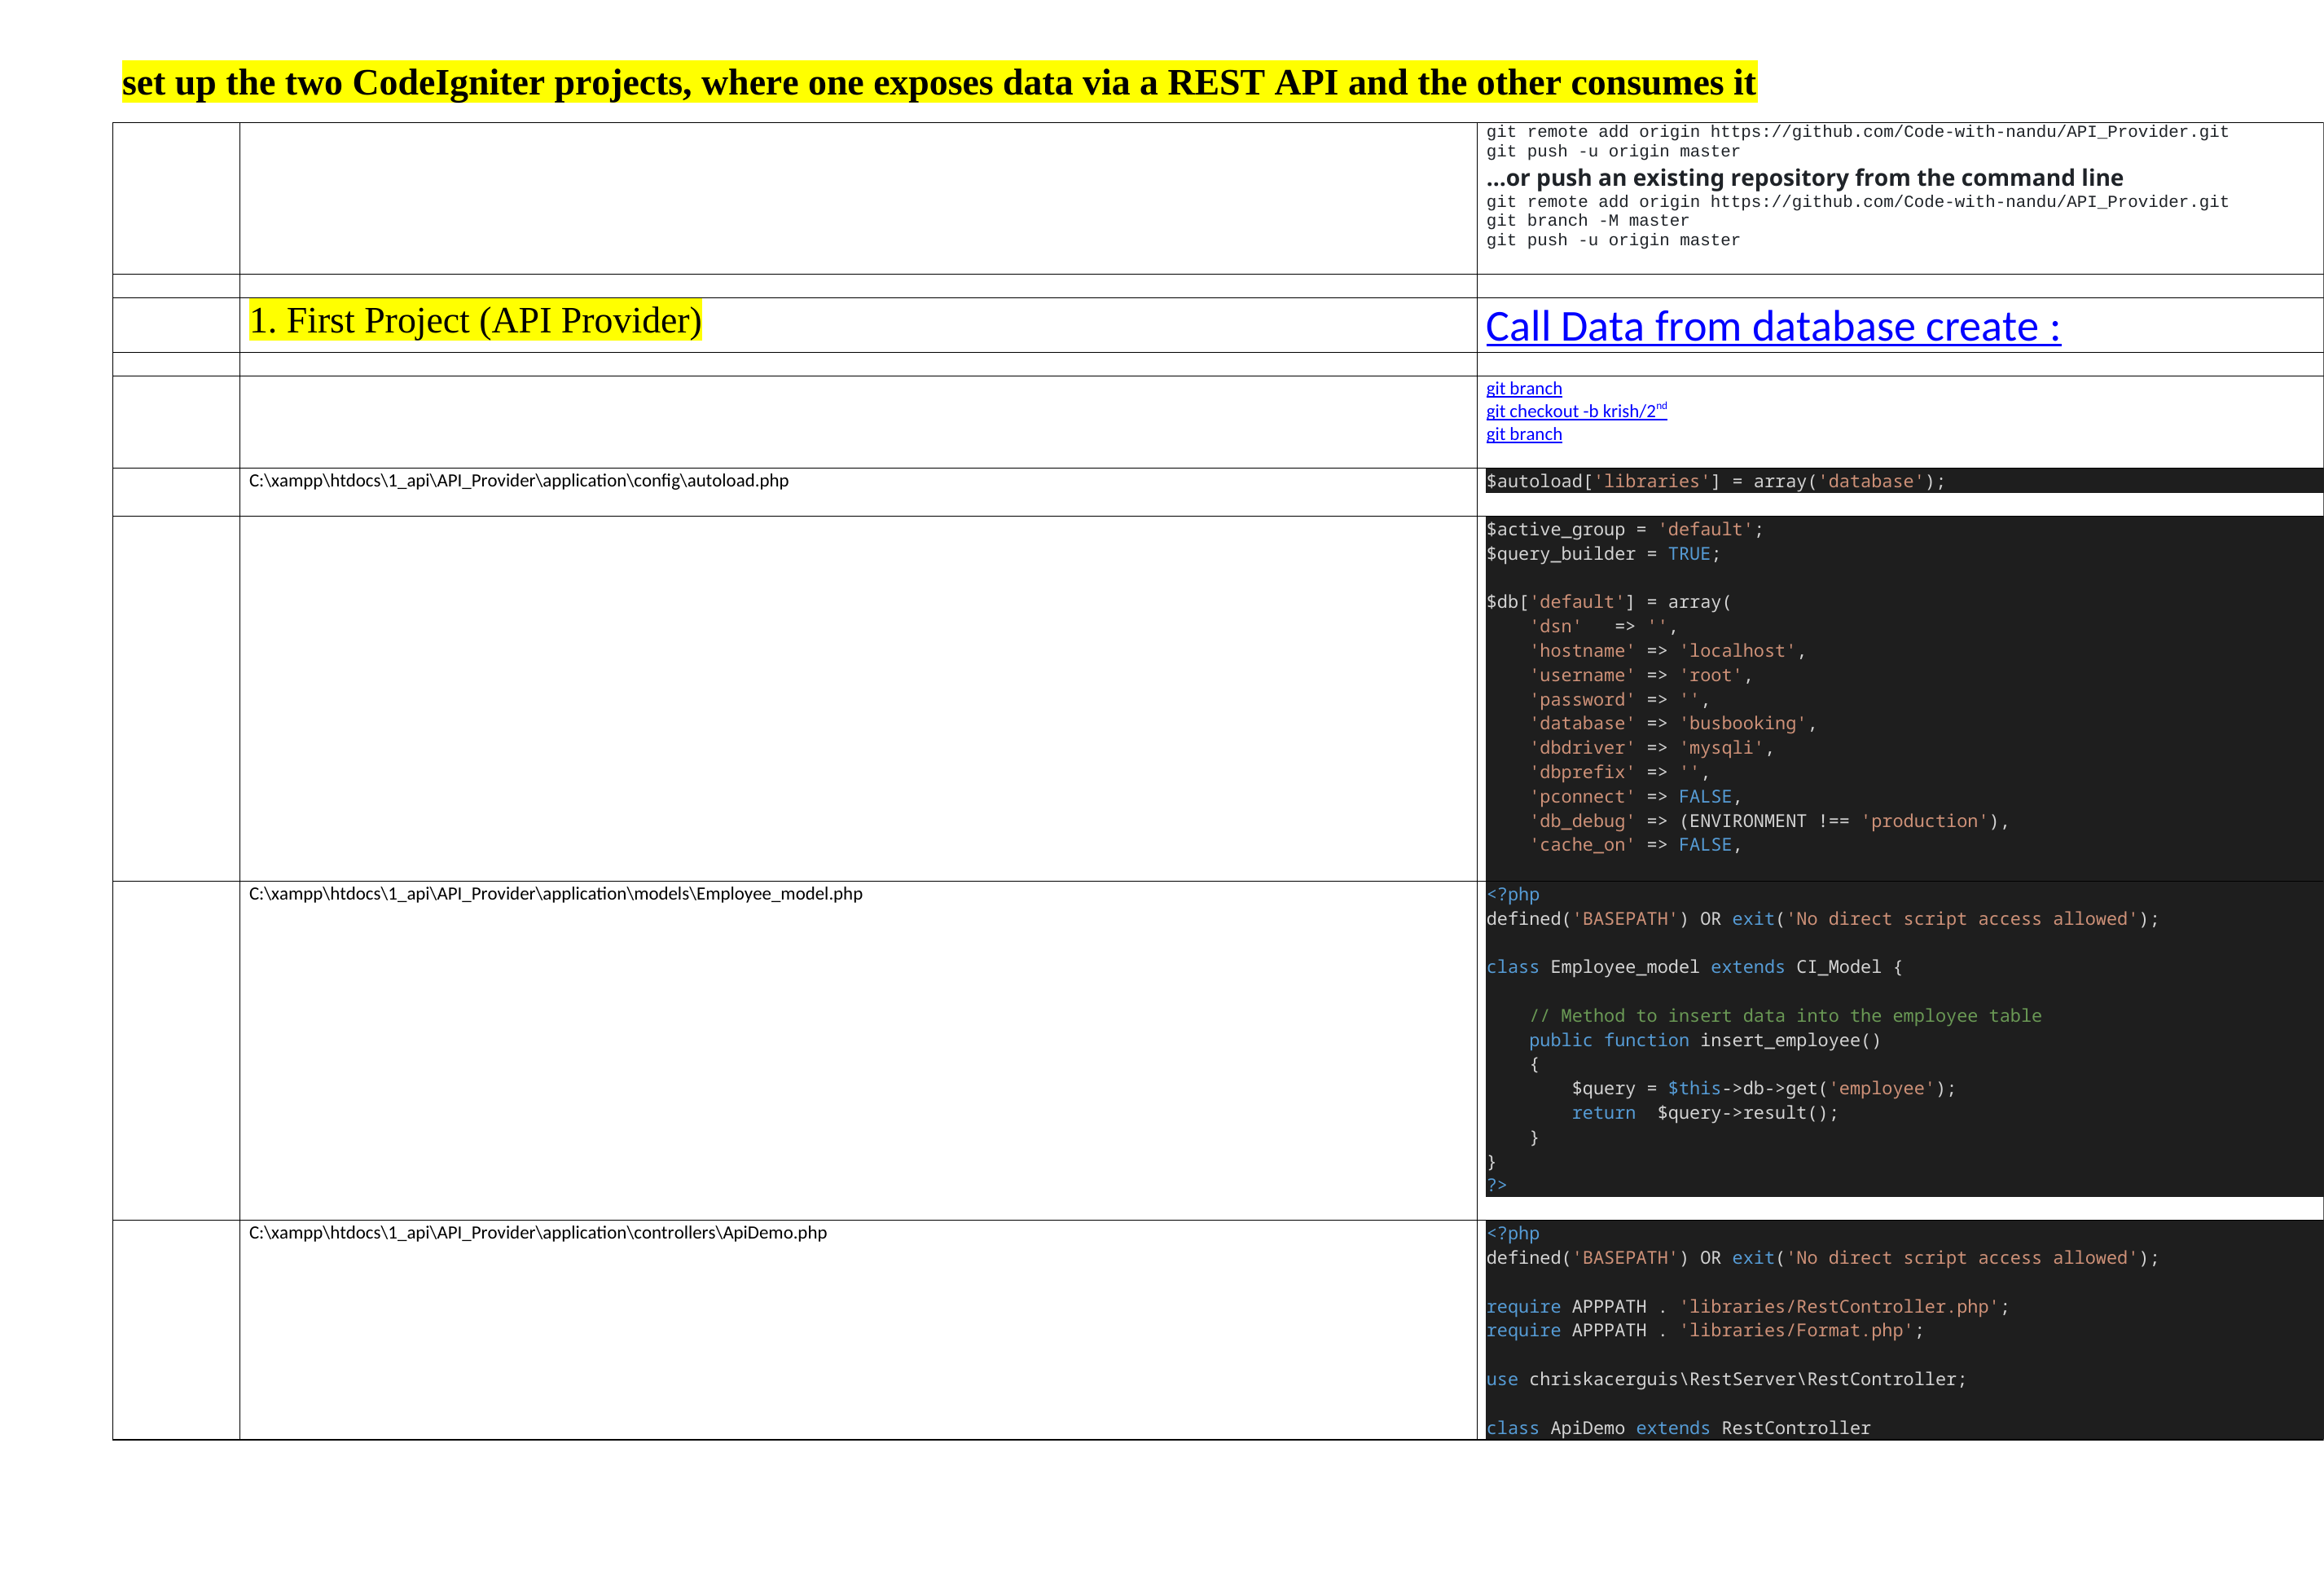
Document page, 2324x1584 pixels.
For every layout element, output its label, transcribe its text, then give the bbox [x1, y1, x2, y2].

table_cell git branch git checkout -b krish/2nd git branch [1478, 376, 2323, 468]
table_cell [240, 376, 1477, 468]
table_cell 1. First Project (API Provider) [240, 298, 1477, 352]
table_cell C:\xampp\htdocs\1_api\API_Provider\application\models\Employee_model.php [240, 882, 1477, 1220]
table_cell [240, 275, 1477, 297]
table_cell [1478, 353, 2323, 376]
table_cell [113, 517, 239, 881]
table_cell [113, 353, 239, 376]
table_cell [113, 882, 239, 1220]
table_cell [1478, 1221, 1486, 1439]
table_cell [1478, 275, 2323, 297]
table_cell [240, 353, 1477, 376]
table_cell [240, 517, 1477, 881]
table_cell Call Data from database create : [1478, 298, 2323, 352]
table_cell [113, 275, 239, 297]
table_cell <?php defined('BASEPATH') OR exit('No direct script access allowed'); class Employee_model extends CI_Model { // Method to insert data into the employee table public function insert_employee() { $query = $this->db->get('employee'); return $query->result(); } } ?> [1478, 882, 2323, 1220]
table_cell [240, 123, 1477, 274]
table_cell [113, 1221, 239, 1439]
table_cell C:\xampp\htdocs\1_api\API_Provider\application\config\autoload.php [240, 469, 1477, 516]
table_cell [113, 298, 239, 352]
table_cell [113, 469, 239, 516]
table_cell [113, 123, 239, 274]
table_cell [113, 376, 239, 468]
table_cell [240, 1221, 1477, 1439]
table_cell $autoload['libraries'] = array('database'); [1478, 469, 2323, 516]
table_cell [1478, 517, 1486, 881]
